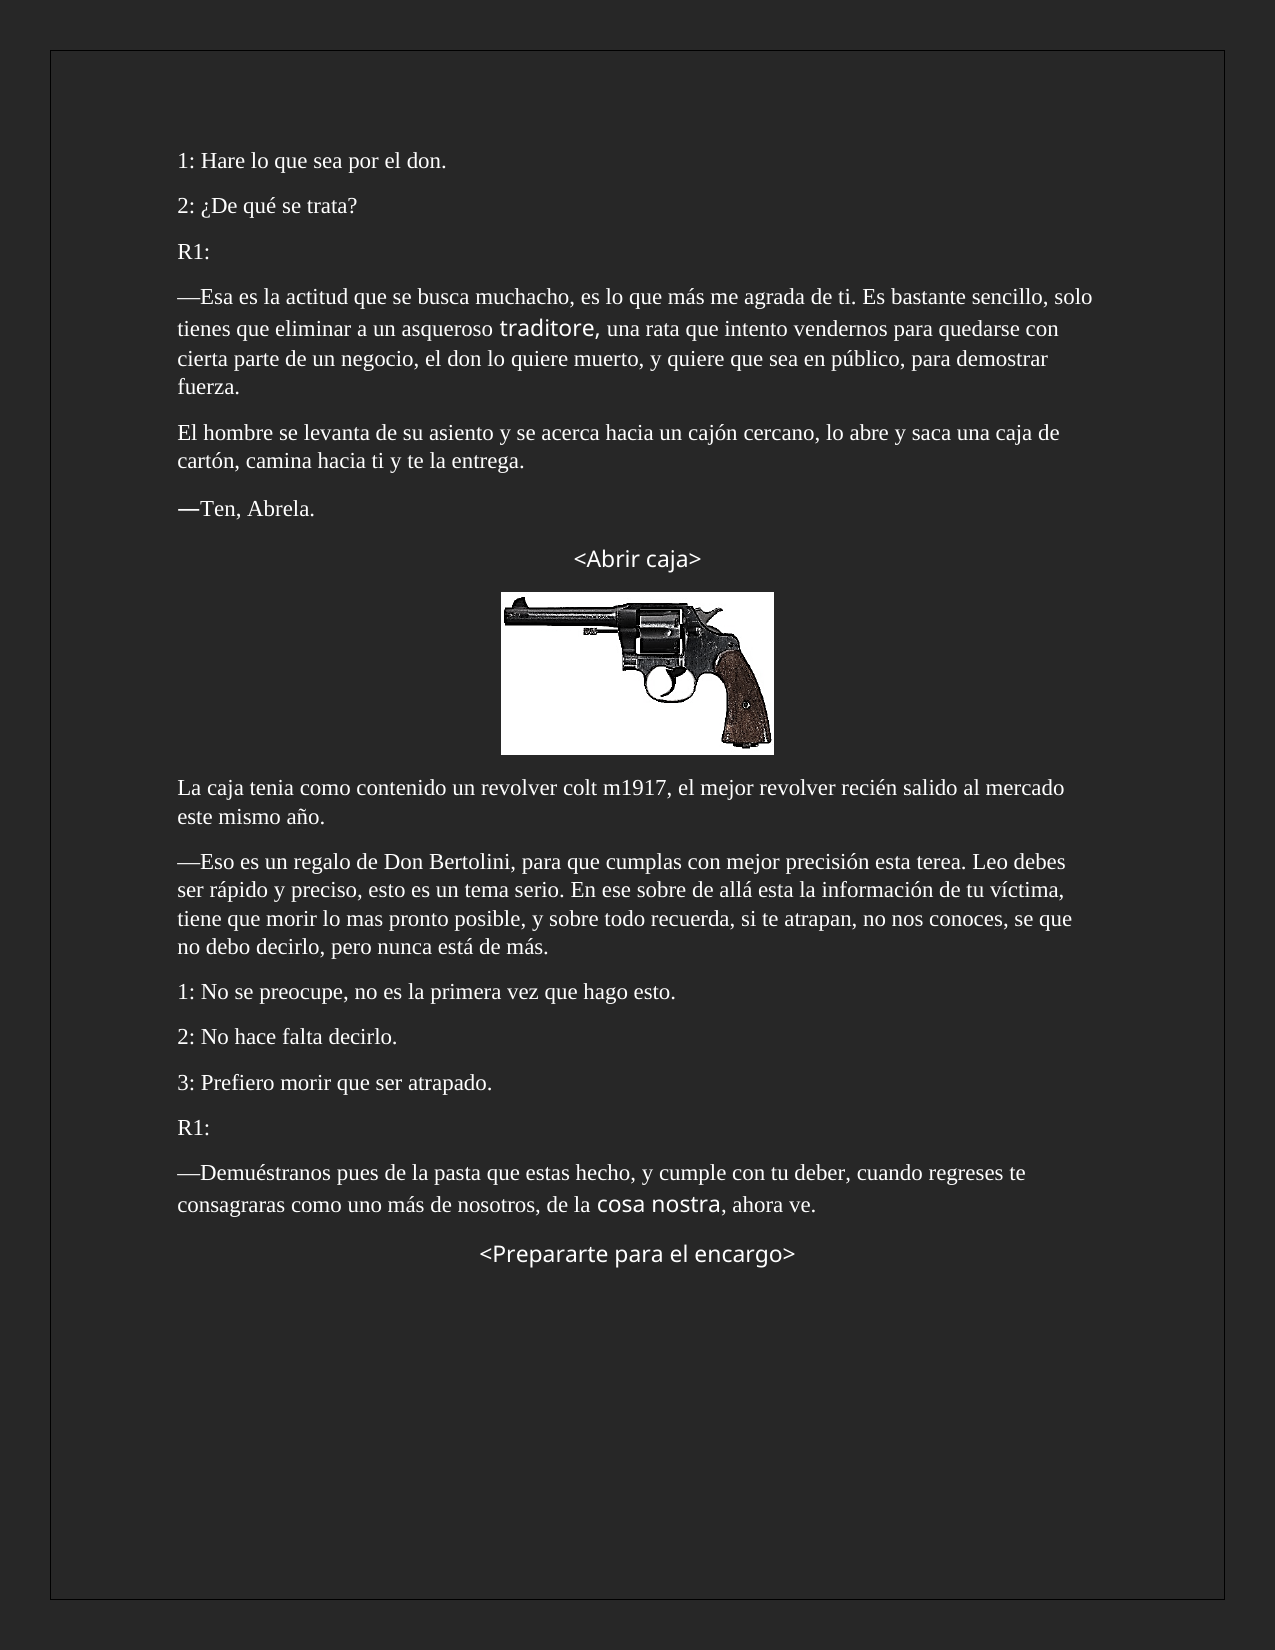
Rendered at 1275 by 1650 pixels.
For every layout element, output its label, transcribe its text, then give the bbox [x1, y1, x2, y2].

text 1: No se preocupe, no es la primera vez que hago esto. [177, 978, 1098, 1005]
text <Abrir caja> [177, 542, 1098, 574]
text —Demuéstranos pues de la pasta que estas hecho, y cumple con tu deber, cuando regreses te consagraras como uno más de nosotros, de la cosa nostra, ahora ve. [177, 1159, 1098, 1219]
text 1: Hare lo que sea por el don. [177, 147, 1098, 174]
text 2: No hace falta decirlo. [177, 1023, 1098, 1050]
text 2: ¿De qué se trata? [177, 193, 1098, 219]
text El hombre se levanta de su asiento y se acerca hacia un cajón cercano, lo abre y saca una caja de cartón, camina hacia ti y te la entrega. [177, 418, 1098, 473]
text R1: [177, 1114, 1098, 1140]
picture [501, 592, 774, 755]
text La caja tenia como contenido un revolver colt m1917, el mejor revolver recién salido al mercado este mismo año. [177, 774, 1098, 829]
text —Esa es la actitud que se busca muchacho, es lo que más me agrada de ti. Es bastante sencillo, solo tienes que eliminar a un asqueroso traditore, una rata que intento vendernos para quedarse con cierta parte de un negocio, el don lo quiere muerto, y quiere que sea en público, para demostrar fuerza. [177, 283, 1098, 400]
text R1: [177, 238, 1098, 264]
text —Eso es un regalo de Don Bertolini, para que cumplas con mejor precisión esta terea. Leo debes ser rápido y preciso, esto es un tema serio. En ese sobre de allá esta la información de tu víctima, tiene que morir lo mas pronto posible, y sobre todo recuerda, si te atrapan, no nos conoces, se que no debo decirlo, pero nunca está de más. [177, 848, 1098, 959]
text 3: Prefiero morir que ser atrapado. [177, 1068, 1098, 1095]
text <Prepararte para el encargo> [177, 1238, 1098, 1269]
text —Ten, Abrela. [177, 492, 1098, 523]
